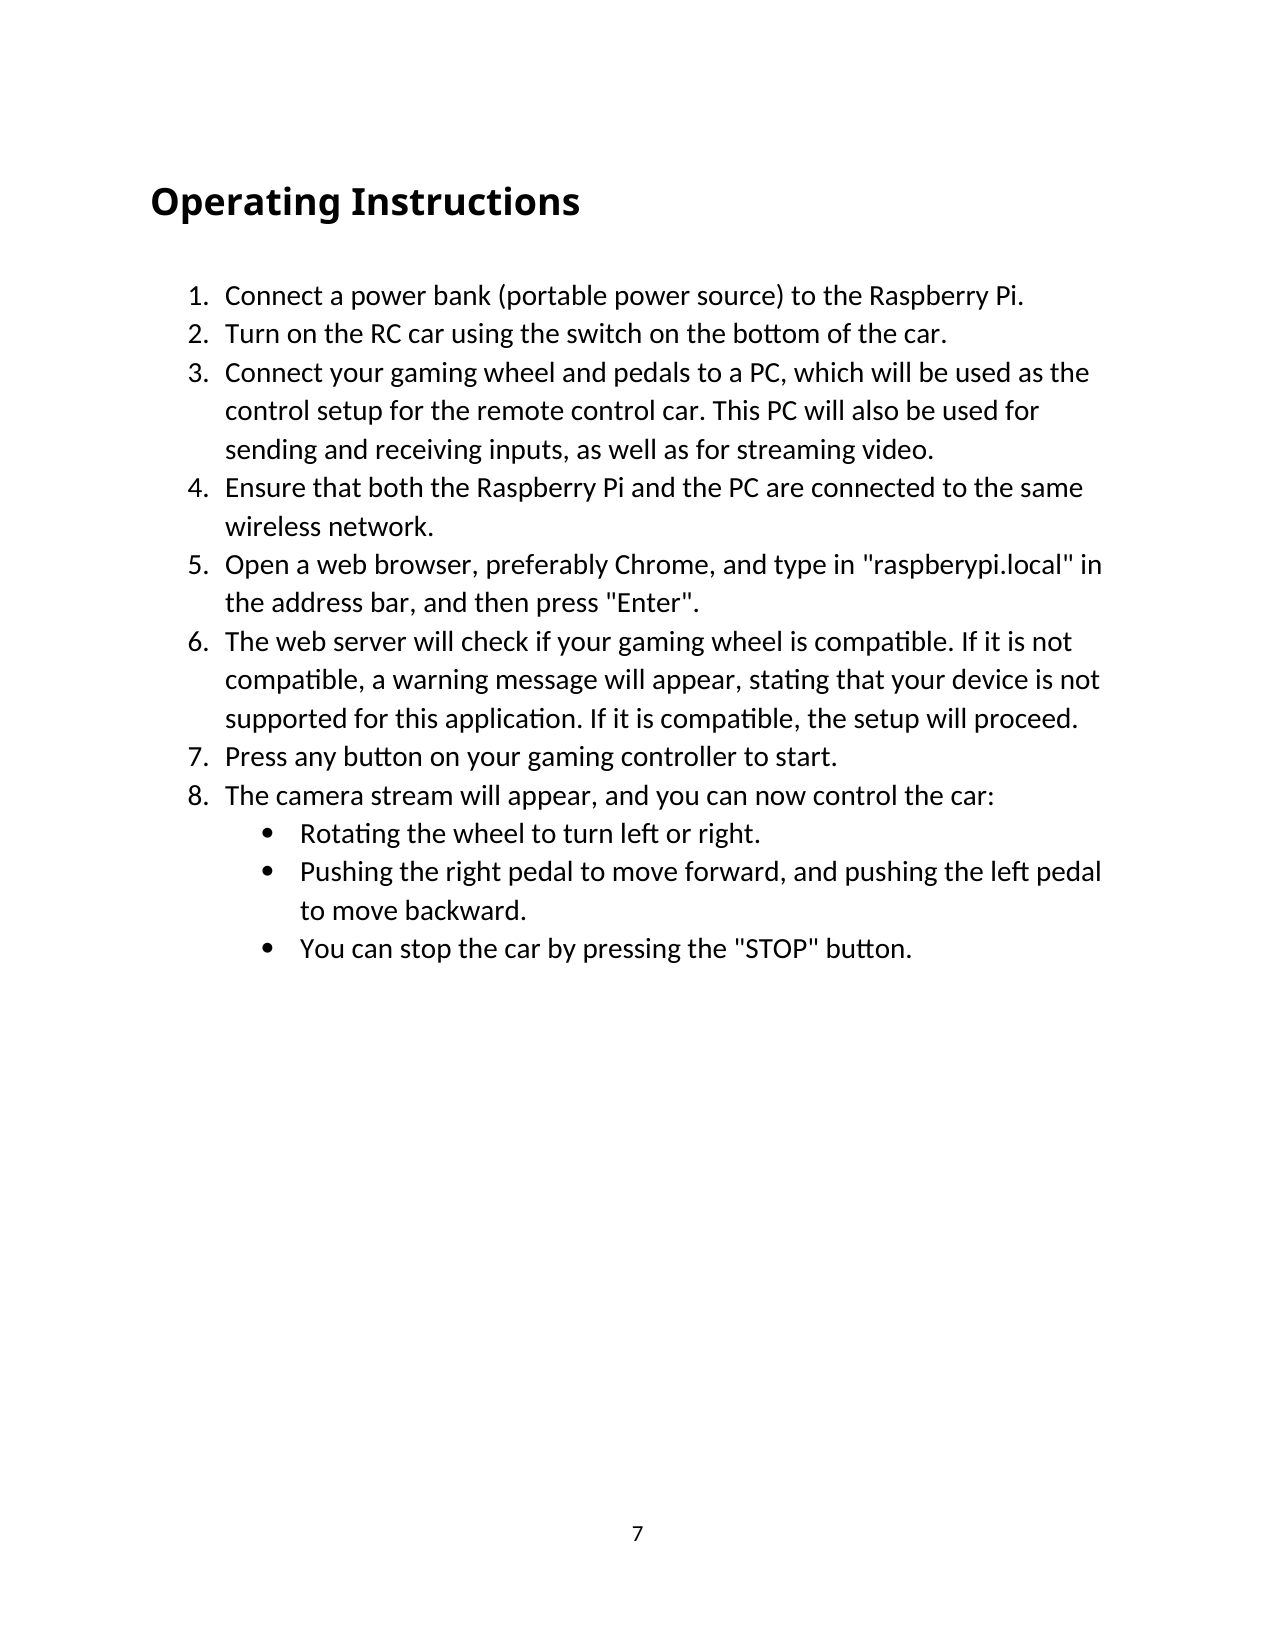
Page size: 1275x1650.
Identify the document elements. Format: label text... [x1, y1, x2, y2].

list Connect your gaming wheel and pedals to a PC, which will be used as the control setup for the remote control car. This PC will also be used for sending and receiving inputs, as well as for streaming video. [187, 354, 1125, 466]
list Press any button on your gaming controller to start. [187, 738, 1125, 774]
list Turn on the RC car using the switch on the bottom of the car. [187, 315, 1125, 351]
list The camera stream will appear, and you can now control the car: [187, 777, 1125, 812]
list Pushing the right pedal to move forward, and pushing the left pedal to move backward. [262, 853, 1125, 928]
list The web server will check if your gaming wheel is compatible. If it is not compatible, a warning message will appear, stating that your device is not supported for this application. If it is compatible, the setup will proceed. [187, 623, 1125, 735]
list Open a web browser, preferably Chrome, and type in "raspberypi.local" in the address bar, and then press "Enter". [187, 546, 1125, 620]
list Connect a power bank (portable power source) to the Raspberry Pi. [187, 277, 1125, 313]
list You can stop the car by pressing the "STOP" button. [262, 930, 1125, 966]
subtitle Operating Instructions [150, 175, 1125, 226]
list Rotating the wheel to turn left or right. [262, 815, 1125, 851]
list Ensure that both the Raspberry Pi and the PC are connected to the same wireless network. [187, 469, 1125, 543]
